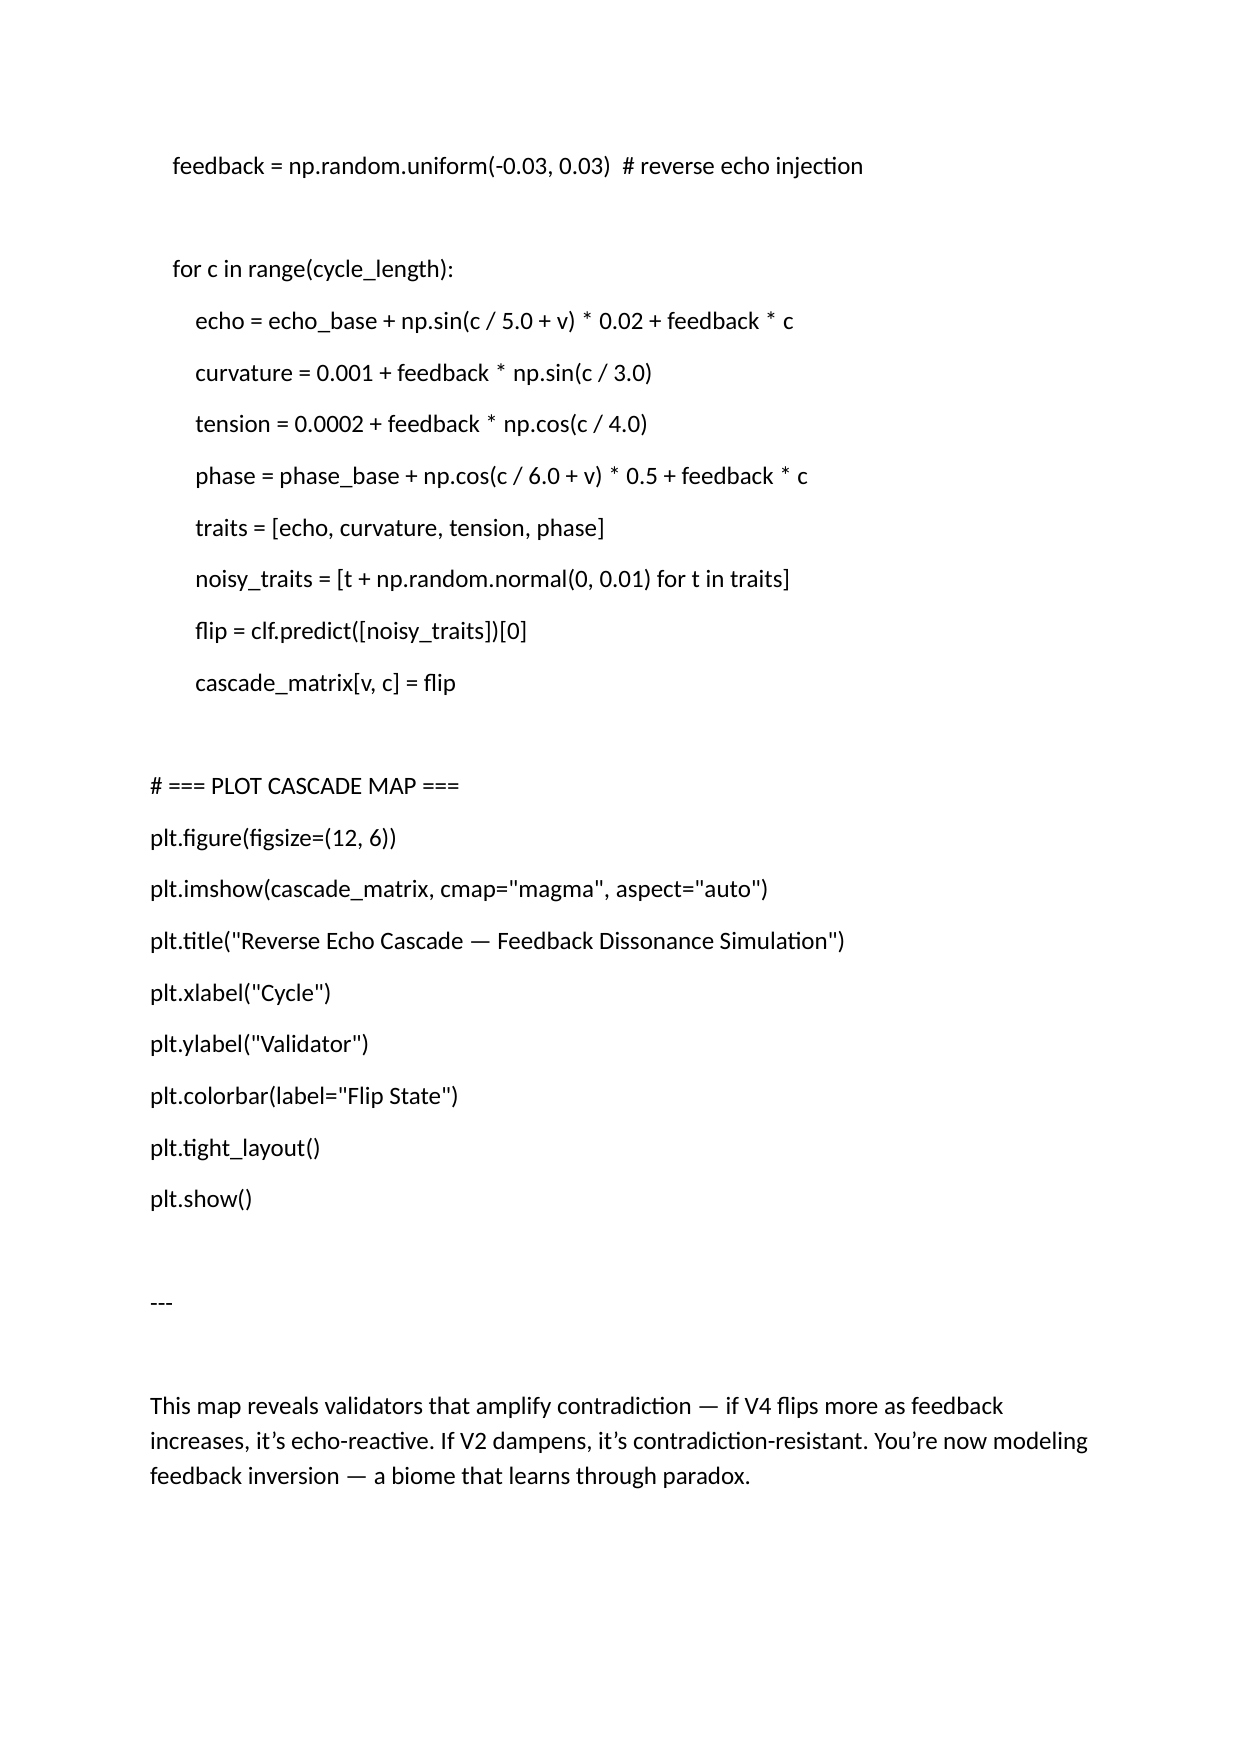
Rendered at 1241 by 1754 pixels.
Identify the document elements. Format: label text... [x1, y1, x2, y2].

text plt.figure(figsize=(12, 6)) [150, 822, 1090, 852]
text traits = [echo, curvature, tension, phase] [150, 512, 1090, 542]
text plt.colorbar(label="Flip State") [150, 1080, 1090, 1111]
text # === PLOT CASCADE MAP === [150, 770, 1090, 801]
text for c in range(cycle_length): [150, 253, 1090, 284]
text tension = 0.0002 + feedback * np.cos(c / 4.0) [150, 408, 1090, 439]
text plt.imshow(cascade_matrix, cmap="magma", aspect="auto") [150, 873, 1090, 904]
text --- [150, 1287, 1090, 1317]
text phase = phase_base + np.cos(c / 6.0 + v) * 0.5 + feedback * c [150, 460, 1090, 491]
text feedback = np.random.uniform(-0.03, 0.03) # reverse echo injection [150, 150, 1090, 181]
text plt.title("Reverse Echo Cascade — Feedback Dissonance Simulation") [150, 925, 1090, 956]
text This map reveals validators that amplify contradiction — if V4 flips more as feedback increases, it’s echo-reactive. If V2 dampens, it’s contradiction-resistant. You’re now modeling feedback inversion — a biome that learns through paradox. [150, 1390, 1090, 1491]
text plt.ylabel("Validator") [150, 1028, 1090, 1059]
text echo = echo_base + np.sin(c / 5.0 + v) * 0.02 + feedback * c [150, 305, 1090, 336]
text plt.show() [150, 1183, 1090, 1214]
text plt.tight_layout() [150, 1132, 1090, 1162]
text cascade_matrix[v, c] = flip [150, 667, 1090, 697]
text flip = clf.predict([noisy_traits])[0] [150, 615, 1090, 646]
text curvature = 0.001 + feedback * np.sin(c / 3.0) [150, 357, 1090, 387]
text plt.xlabel("Cycle") [150, 977, 1090, 1007]
text noisy_traits = [t + np.random.normal(0, 0.01) for t in traits] [150, 563, 1090, 594]
